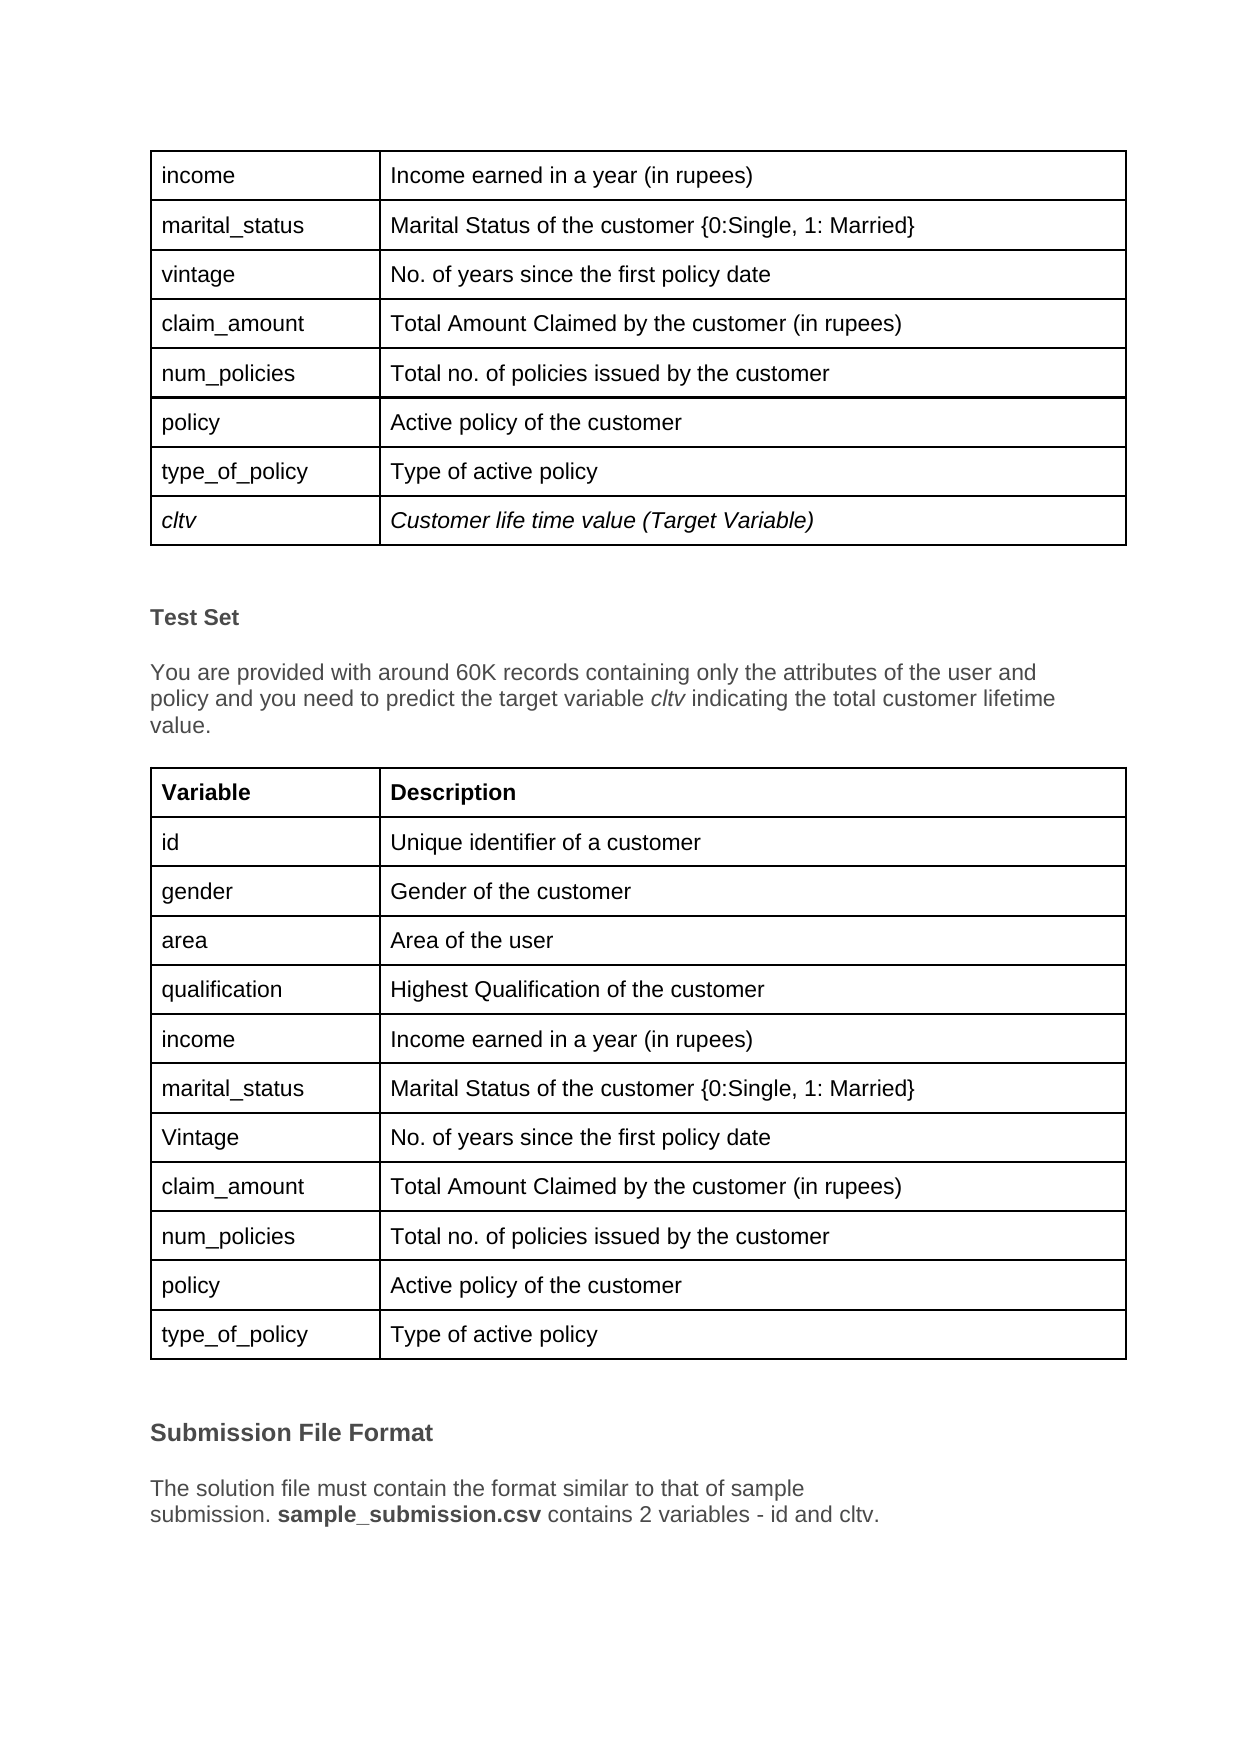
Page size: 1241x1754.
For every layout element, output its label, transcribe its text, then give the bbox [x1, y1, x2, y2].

table_cell Income earned in a year (in rupees) [381, 152, 1125, 199]
table_cell area [152, 917, 379, 964]
table_cell No. of years since the first policy date [381, 251, 1125, 298]
table_cell Type of active policy [381, 448, 1125, 495]
table_cell Active policy of the customer [381, 399, 1125, 446]
text Test Set You are provided with around 60K records containing only the attributes of the user and policy and you need to predict the target variable cltv indicating the total customer lifetime value. [150, 546, 1090, 738]
table_cell num_policies [152, 1212, 379, 1259]
table_cell policy [152, 399, 379, 446]
table_cell income [152, 152, 379, 199]
table_cell gender [152, 867, 379, 914]
text Submission File Format The solution file must contain the format similar to that of sample submission. sample_submission.csv contains 2 variables - id and cltv. [150, 1360, 1090, 1556]
table_cell Area of the user [381, 917, 1125, 964]
table_cell Vintage [152, 1114, 379, 1161]
table_cell Total Amount Claimed by the customer (in rupees) [381, 1163, 1125, 1210]
table_cell Active policy of the customer [381, 1261, 1125, 1309]
table_cell marital_status [152, 201, 379, 248]
table_cell marital_status [152, 1064, 379, 1112]
table_cell income [152, 1015, 379, 1062]
table_cell cltv [152, 497, 379, 544]
table_cell Total no. of policies issued by the customer [381, 349, 1125, 396]
table_header Variable [152, 769, 379, 816]
table_cell type_of_policy [152, 448, 379, 495]
table_cell Total no. of policies issued by the customer [381, 1212, 1125, 1259]
table_cell claim_amount [152, 300, 379, 347]
table_cell claim_amount [152, 1163, 379, 1210]
table_cell Type of active policy [381, 1311, 1125, 1358]
table_cell policy [152, 1261, 379, 1309]
table_cell Income earned in a year (in rupees) [381, 1015, 1125, 1062]
table_cell num_policies [152, 349, 379, 396]
table_cell Gender of the customer [381, 867, 1125, 914]
table_cell Customer life time value (Target Variable) [381, 497, 1125, 544]
table_cell type_of_policy [152, 1311, 379, 1358]
table_cell Unique identifier of a customer [381, 818, 1125, 865]
table_cell No. of years since the first policy date [381, 1114, 1125, 1161]
table_cell vintage [152, 251, 379, 298]
table_cell Marital Status of the customer {0:Single, 1: Married} [381, 201, 1125, 248]
table_cell qualification [152, 966, 379, 1013]
table_cell id [152, 818, 379, 865]
table_header Description [381, 769, 1125, 816]
table_cell Total Amount Claimed by the customer (in rupees) [381, 300, 1125, 347]
table_cell Highest Qualification of the customer [381, 966, 1125, 1013]
table_cell Marital Status of the customer {0:Single, 1: Married} [381, 1064, 1125, 1112]
